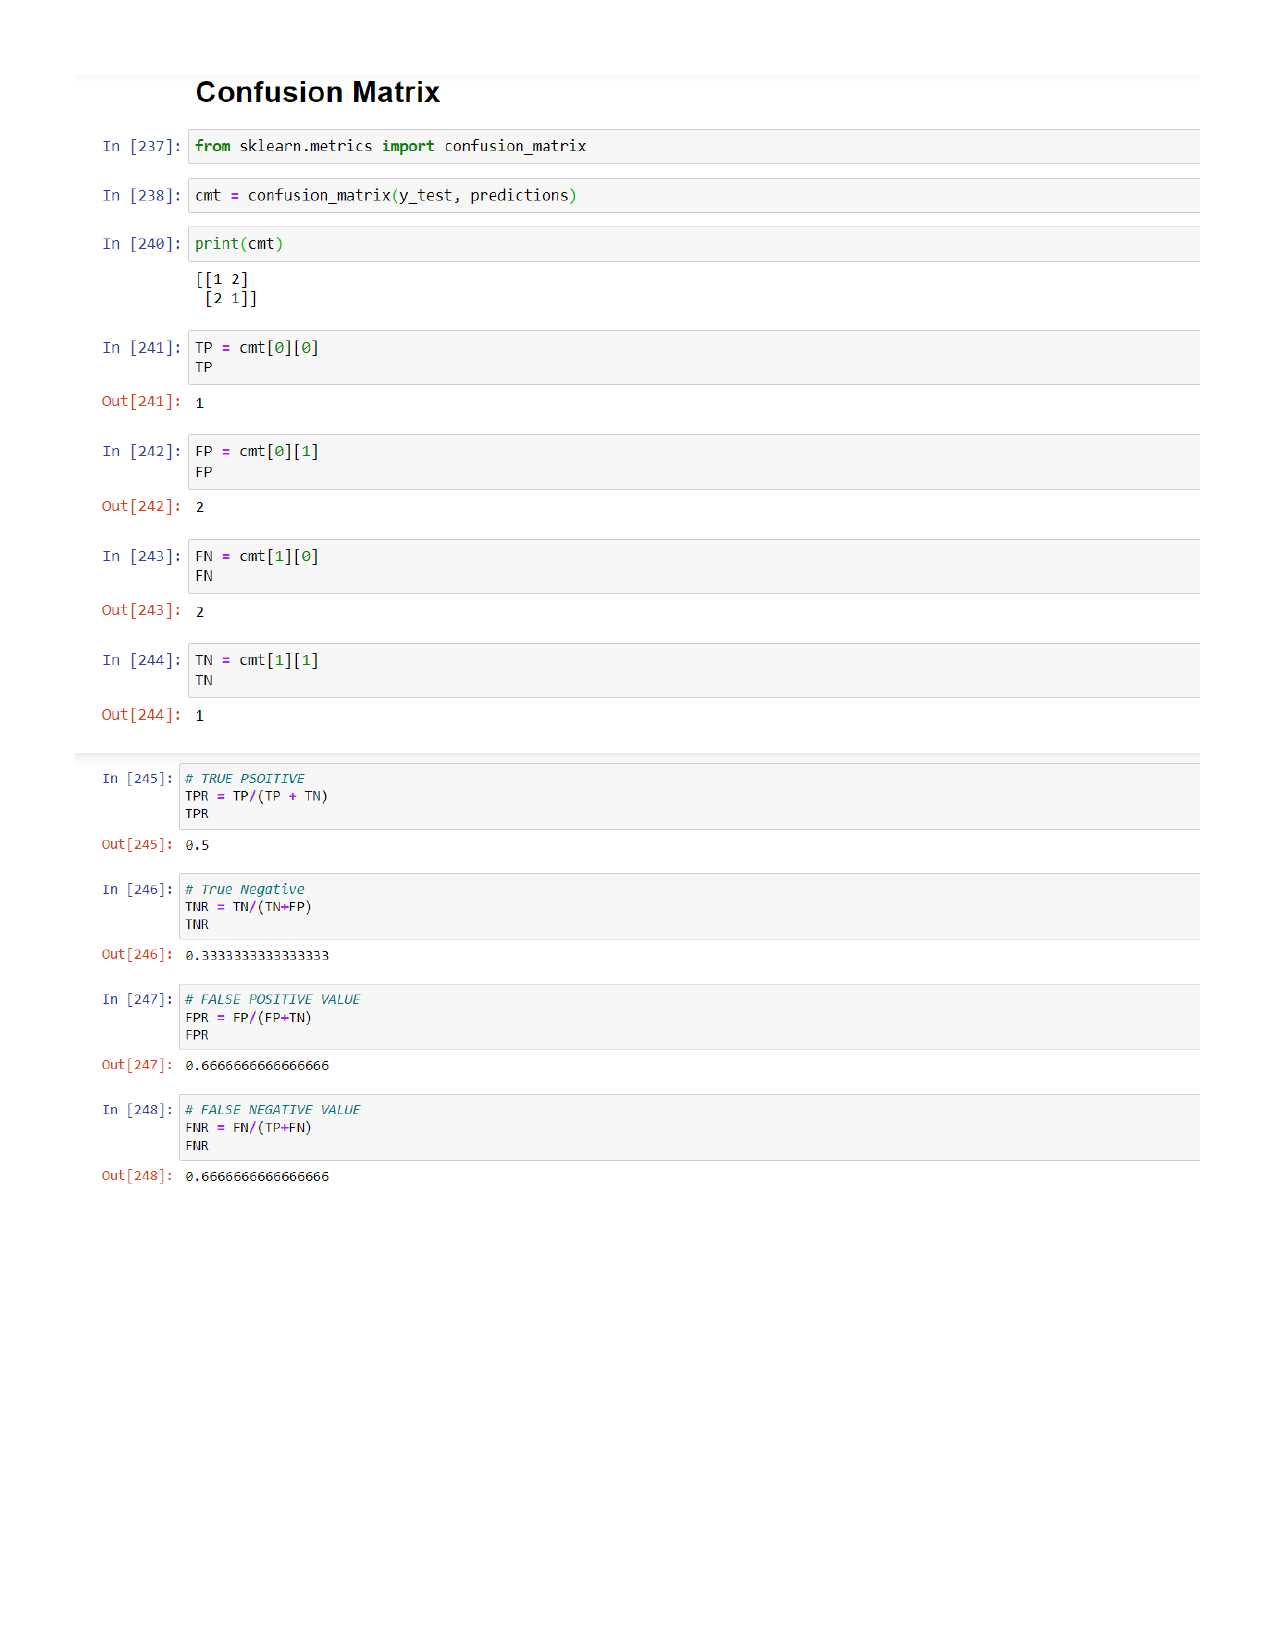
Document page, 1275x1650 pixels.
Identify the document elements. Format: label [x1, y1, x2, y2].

picture [75, 75, 1200, 734]
picture [75, 752, 1200, 1203]
